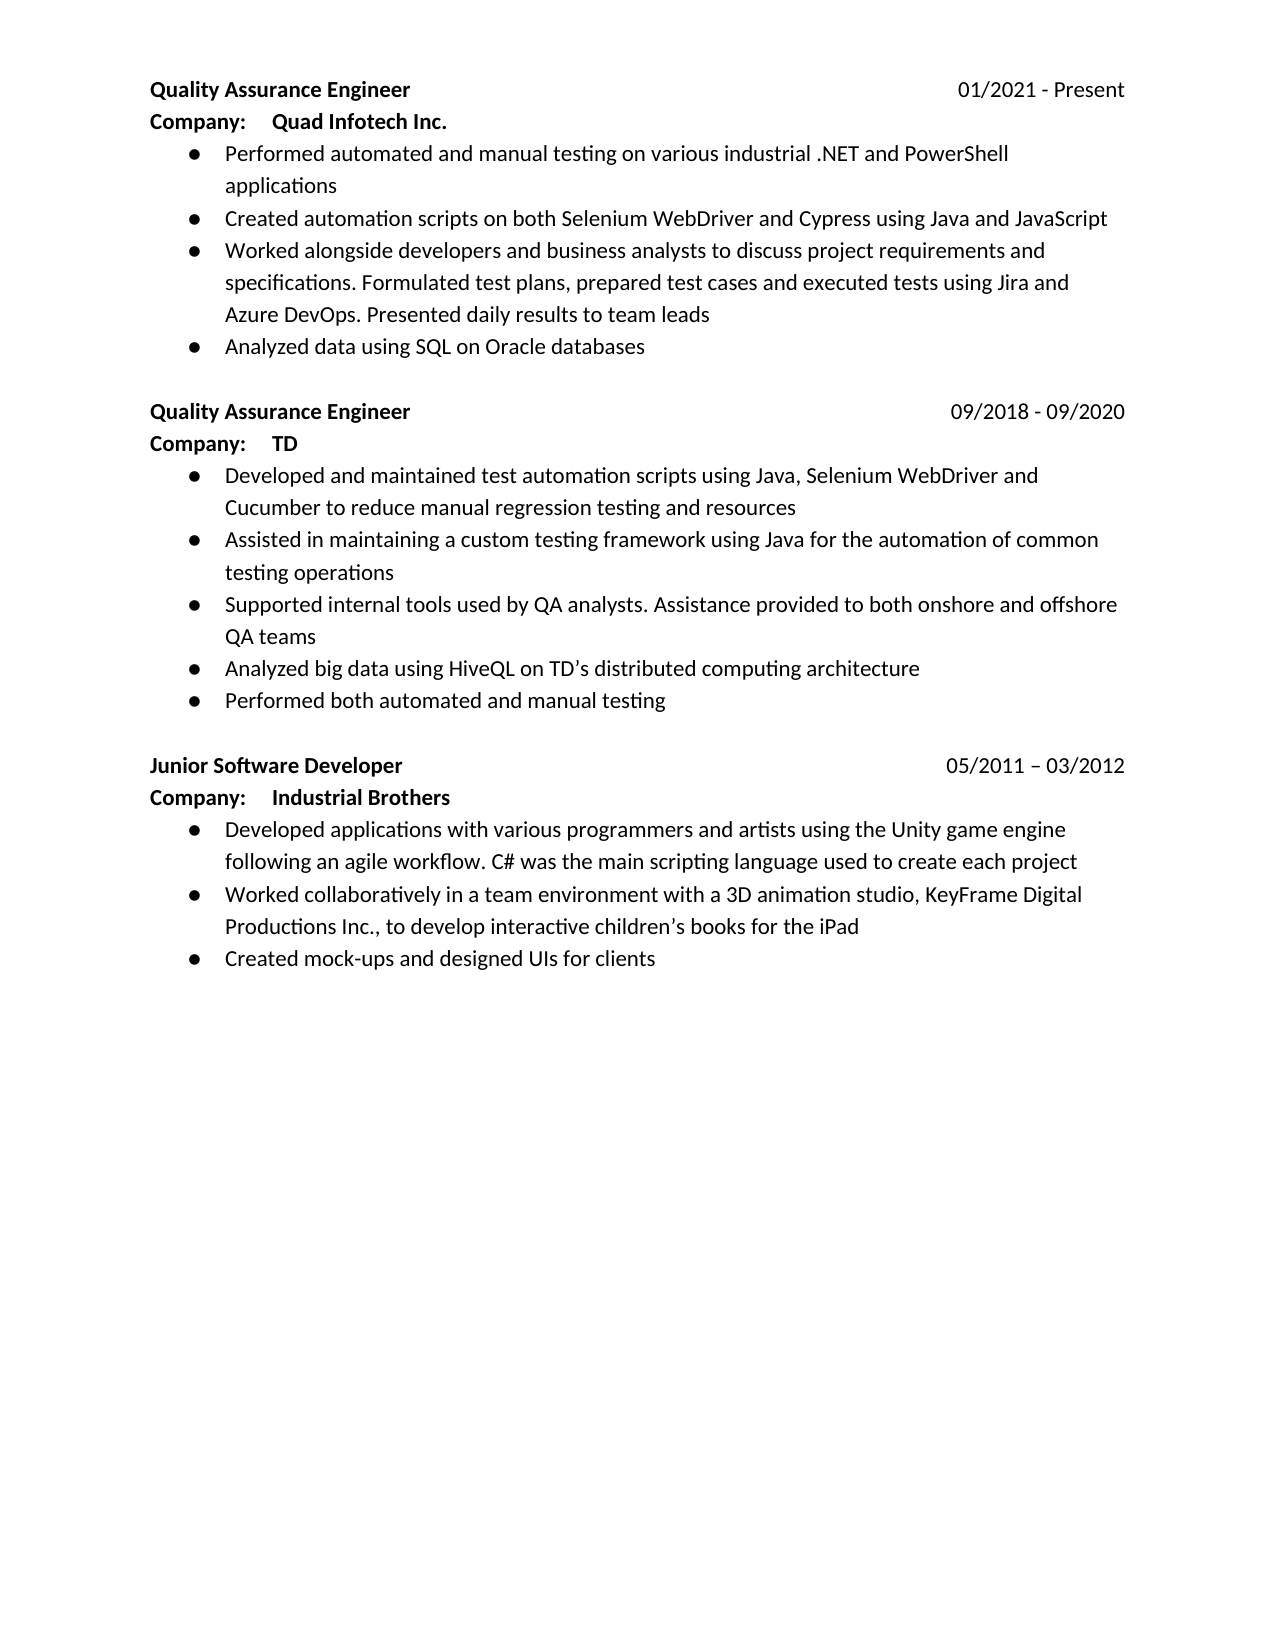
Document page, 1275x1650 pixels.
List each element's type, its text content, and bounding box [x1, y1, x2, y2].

text Company: Quad Infotech Inc. [150, 107, 1125, 135]
text Quality Assurance Engineer 01/2021 - Present [150, 75, 1125, 103]
list Performed both automated and manual testing [187, 687, 1125, 714]
list Developed applications with various programmers and artists using the Unity game engine following an agile workflow. C# was the main scripting language used to create each project [187, 815, 1125, 876]
list Worked alongside developers and business analysts to discuss project requirements and specifications. Formulated test plans, prepared test cases and executed tests using Jira and Azure DevOps. Presented daily results to team leads [187, 236, 1125, 328]
text Company: TD [150, 429, 1125, 457]
text Junior Software Developer 05/2011 – 03/2012 [150, 751, 1125, 779]
list Developed and maintained test automation scripts using Java, Selenium WebDriver and Cucumber to reduce manual regression testing and resources [187, 461, 1125, 521]
list Performed automated and manual testing on various industrial .NET and PowerShell applications [187, 139, 1125, 199]
list Worked collaboratively in a team environment with a 3D animation studio, KeyFrame Digital Productions Inc., to develop interactive children’s books for the iPad [187, 880, 1125, 940]
text Company: Industrial Brothers [150, 783, 1125, 811]
list Created automation scripts on both Selenium WebDriver and Cypress using Java and JavaScript [187, 204, 1125, 232]
list Created mock-ups and designed UIs for clients [187, 944, 1125, 972]
list Analyzed big data using HiveQL on TD’s distributed computing architecture [187, 654, 1125, 682]
list Analyzed data using SQL on Oracle databases [187, 332, 1125, 361]
text Quality Assurance Engineer 09/2018 - 09/2020 [150, 397, 1125, 425]
list Supported internal tools used by QA analysts. Assistance provided to both onshore and offshore QA teams [187, 590, 1125, 650]
list Assisted in maintaining a custom testing framework using Java for the automation of common testing operations [187, 526, 1125, 586]
